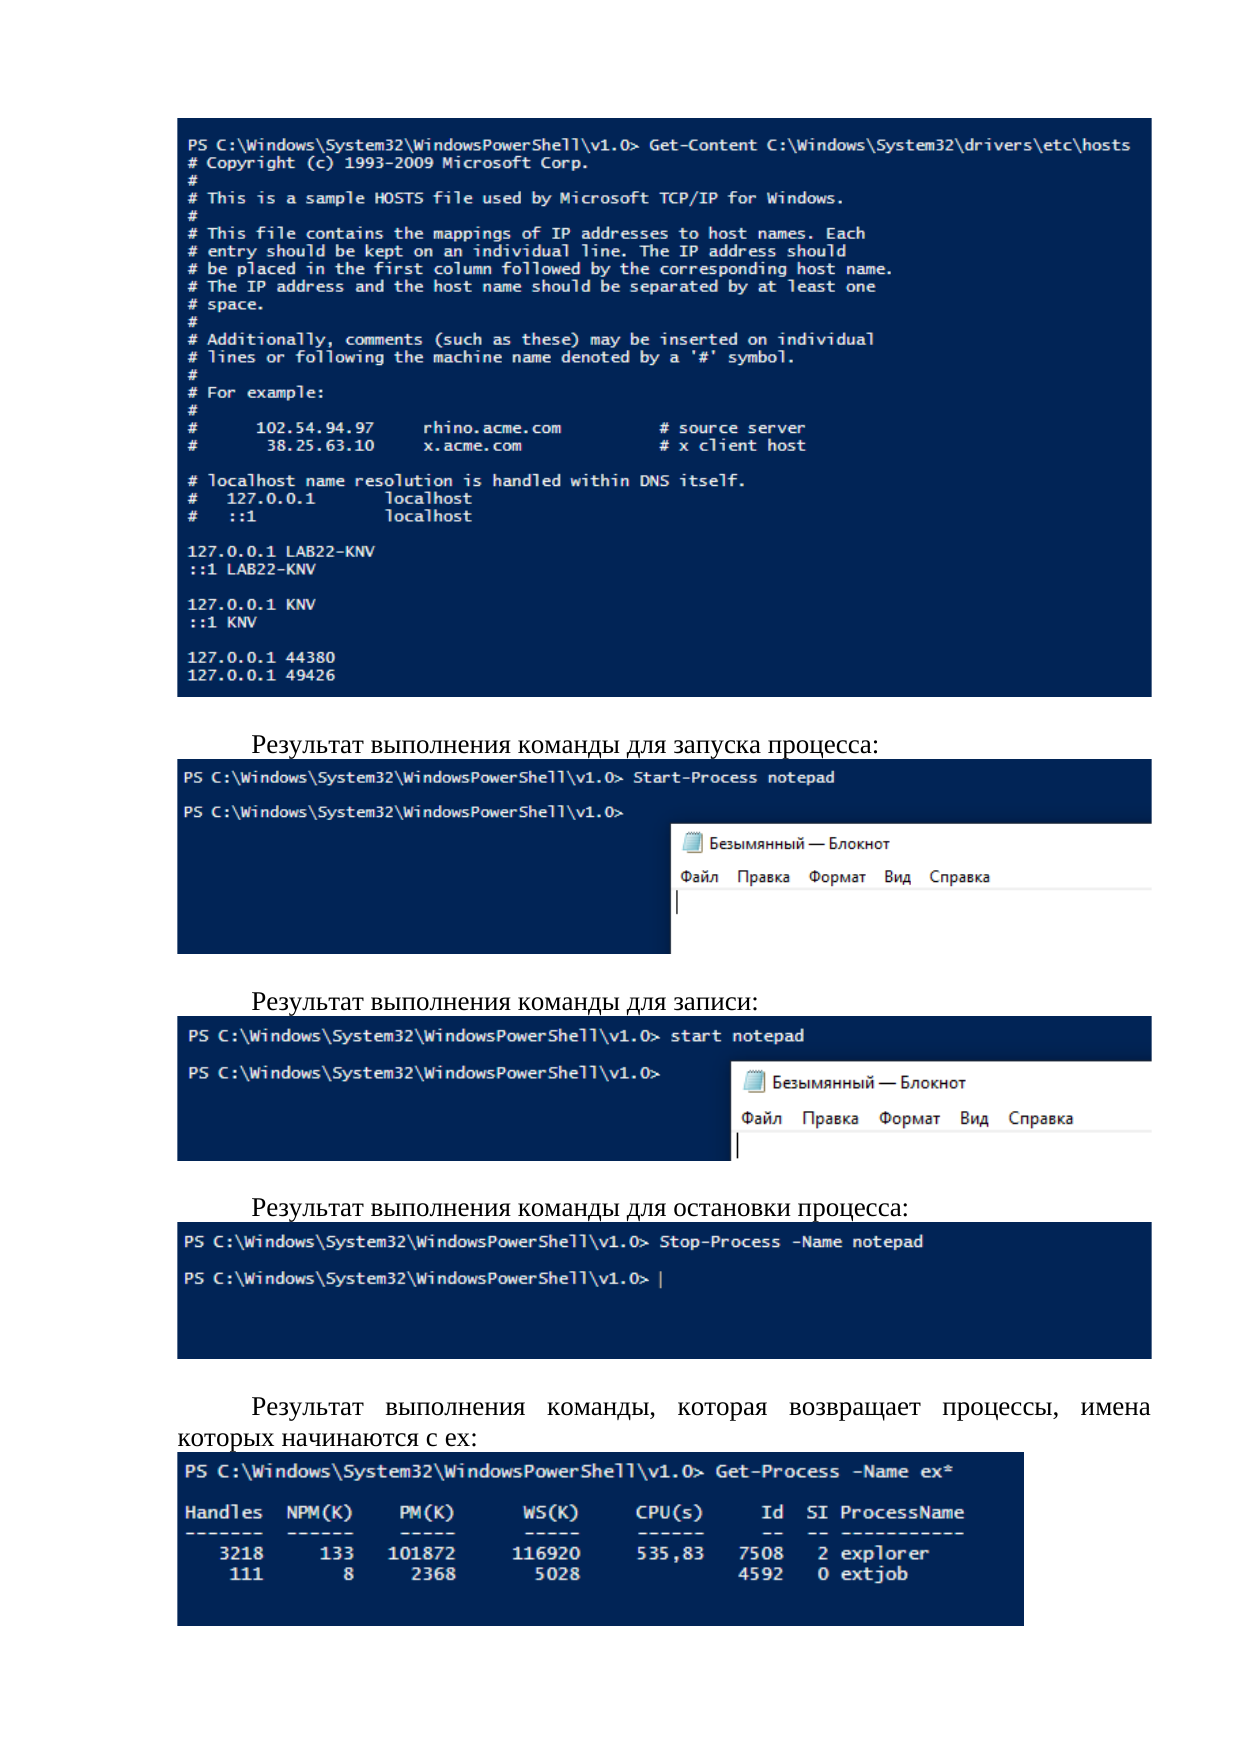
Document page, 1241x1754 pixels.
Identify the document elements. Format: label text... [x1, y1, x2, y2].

text Результат выполнения команды, которая возвращает процессы, имена которых начинаются с ex: [177, 1390, 1152, 1452]
picture [177, 1222, 1152, 1359]
text Результат выполнения команды для записи: [177, 985, 1152, 1016]
picture [177, 759, 1152, 954]
text Результат выполнения команды для остановки процесса: [177, 1192, 1152, 1222]
picture [177, 118, 1152, 697]
text Результат выполнения команды для запуска процесса: [177, 728, 1152, 759]
picture [177, 1016, 1152, 1161]
picture [177, 1452, 1024, 1626]
